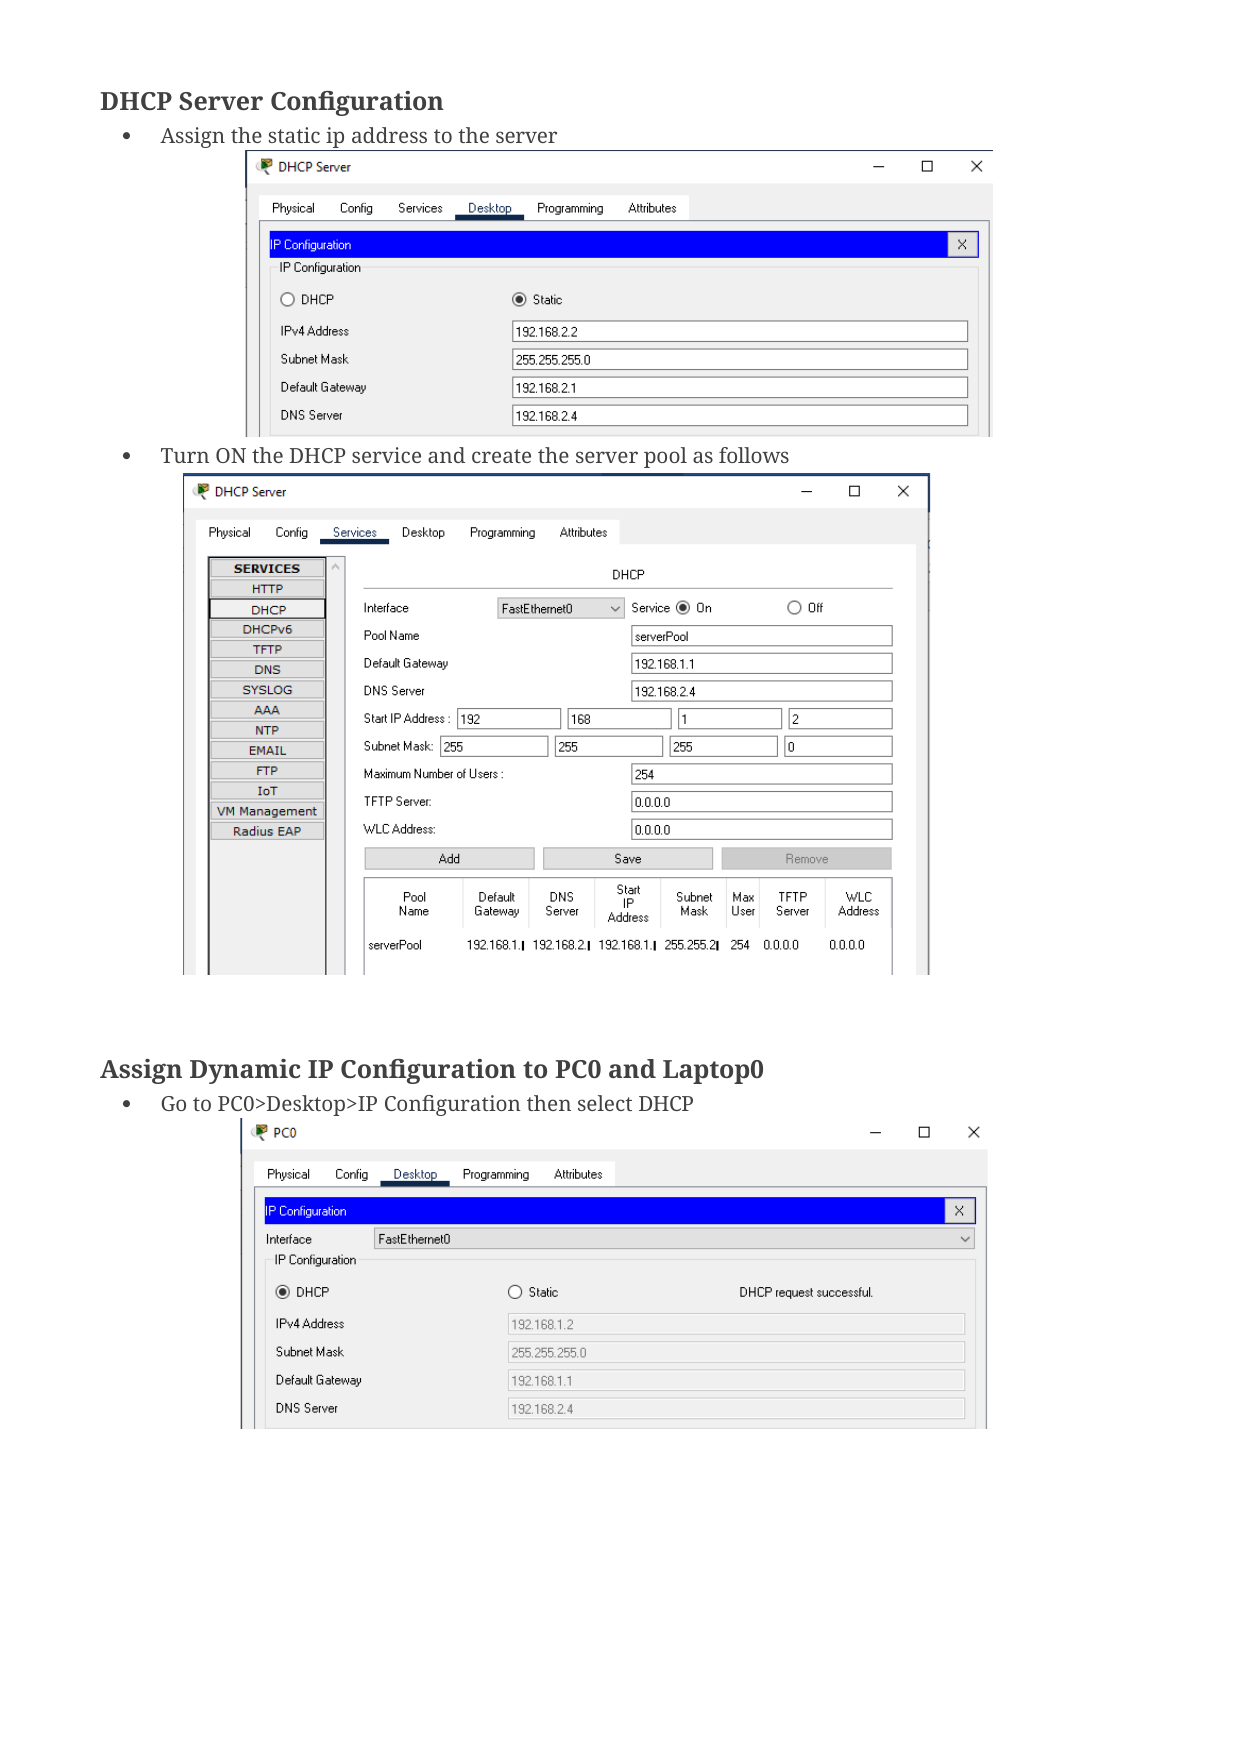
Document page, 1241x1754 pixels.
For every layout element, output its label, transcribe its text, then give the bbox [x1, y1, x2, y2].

list Assign the static ip address to the server [123, 121, 1165, 150]
subtitle Assign Dynamic IP Configuration to PC0 and Laptop0 [100, 1052, 1165, 1086]
list Turn ON the DHCP service and create the server pool as follows [123, 154, 1165, 470]
picture [240, 1118, 988, 1429]
subtitle DHCP Server Configuration [100, 84, 1165, 118]
list Go to PC0>Desktop>IP Configuration then select DHCP [123, 1089, 1165, 1118]
picture [245, 150, 993, 154]
picture [183, 473, 930, 975]
